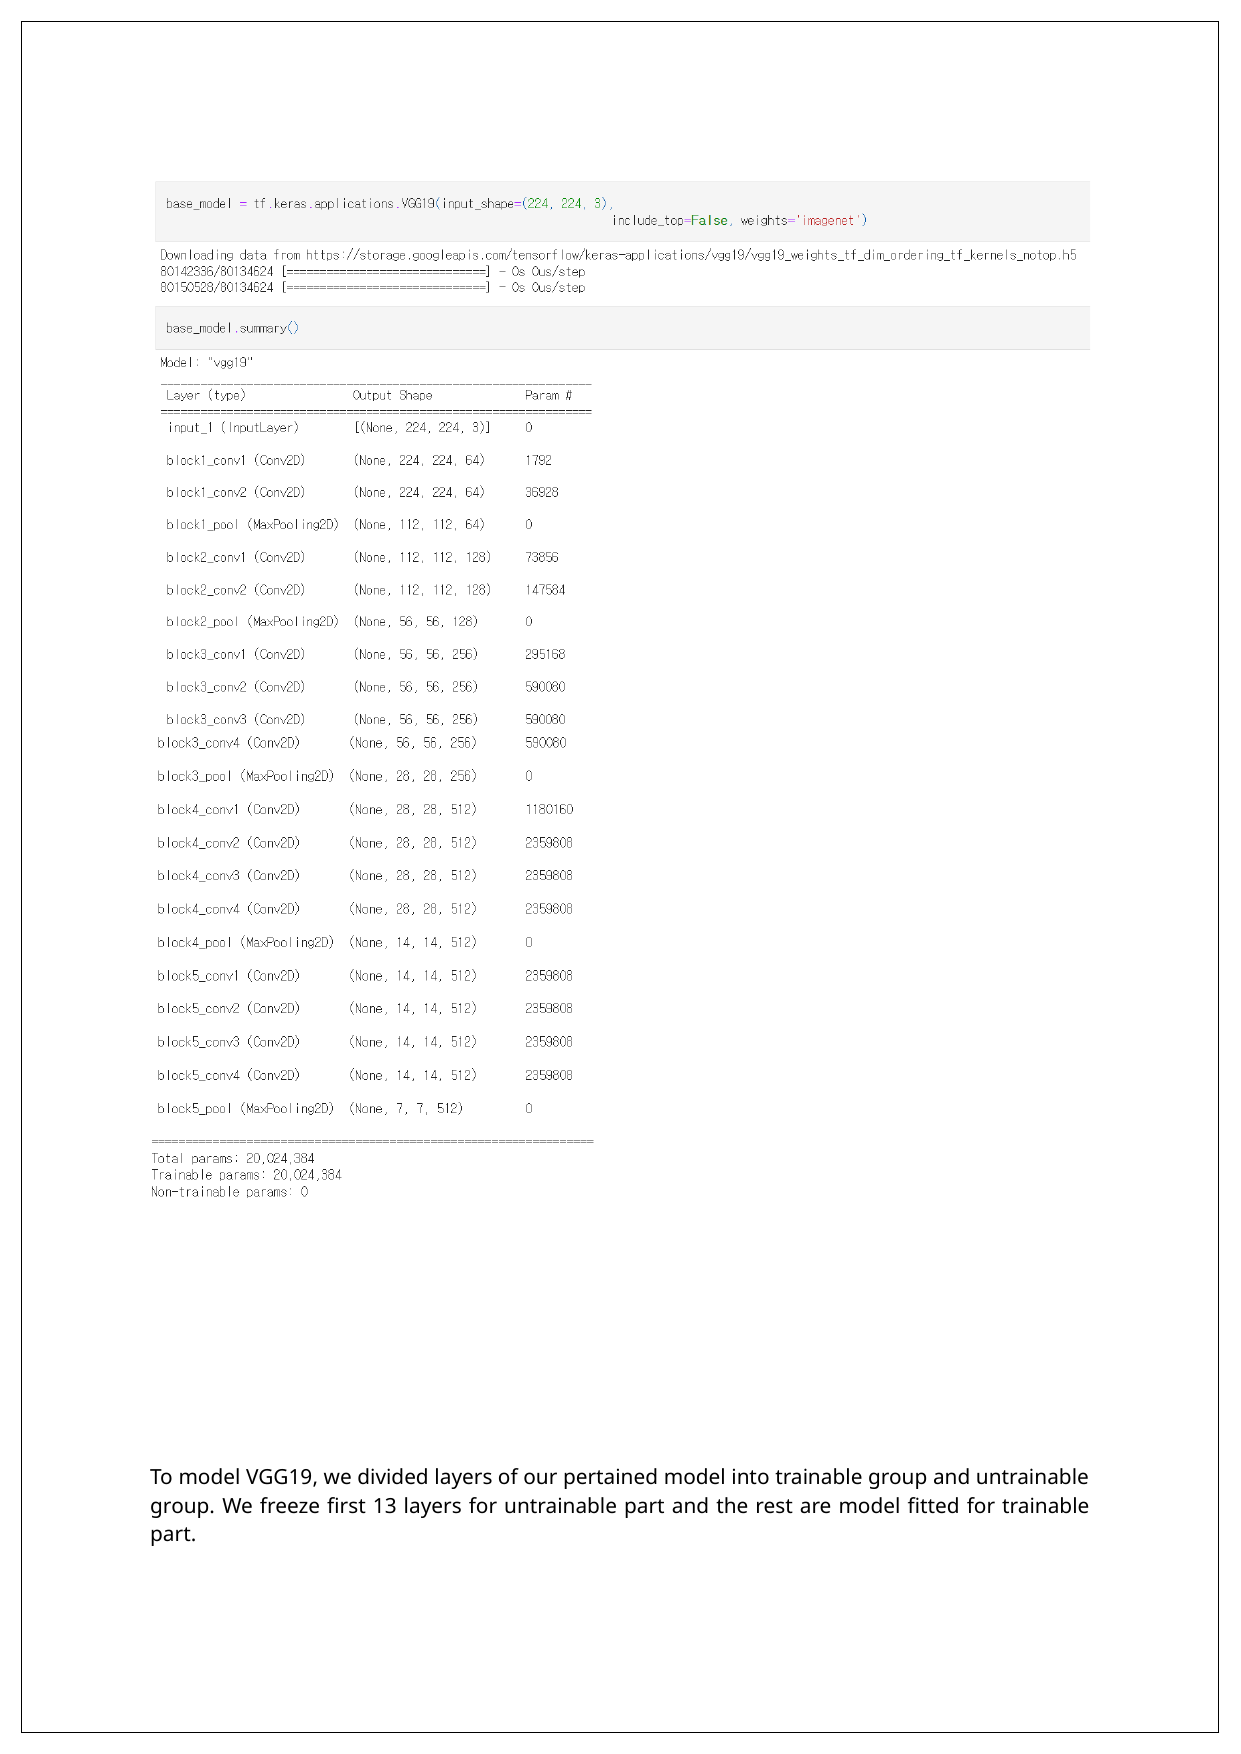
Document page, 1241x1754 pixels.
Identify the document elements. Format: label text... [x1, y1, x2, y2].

text To model VGG19, we divided layers of our pertained model into trainable group and untrainable group. We freeze first 13 layers for untrainable part and the rest are model fitted for trainable part. [150, 1462, 1090, 1548]
picture [150, 177, 1091, 1207]
